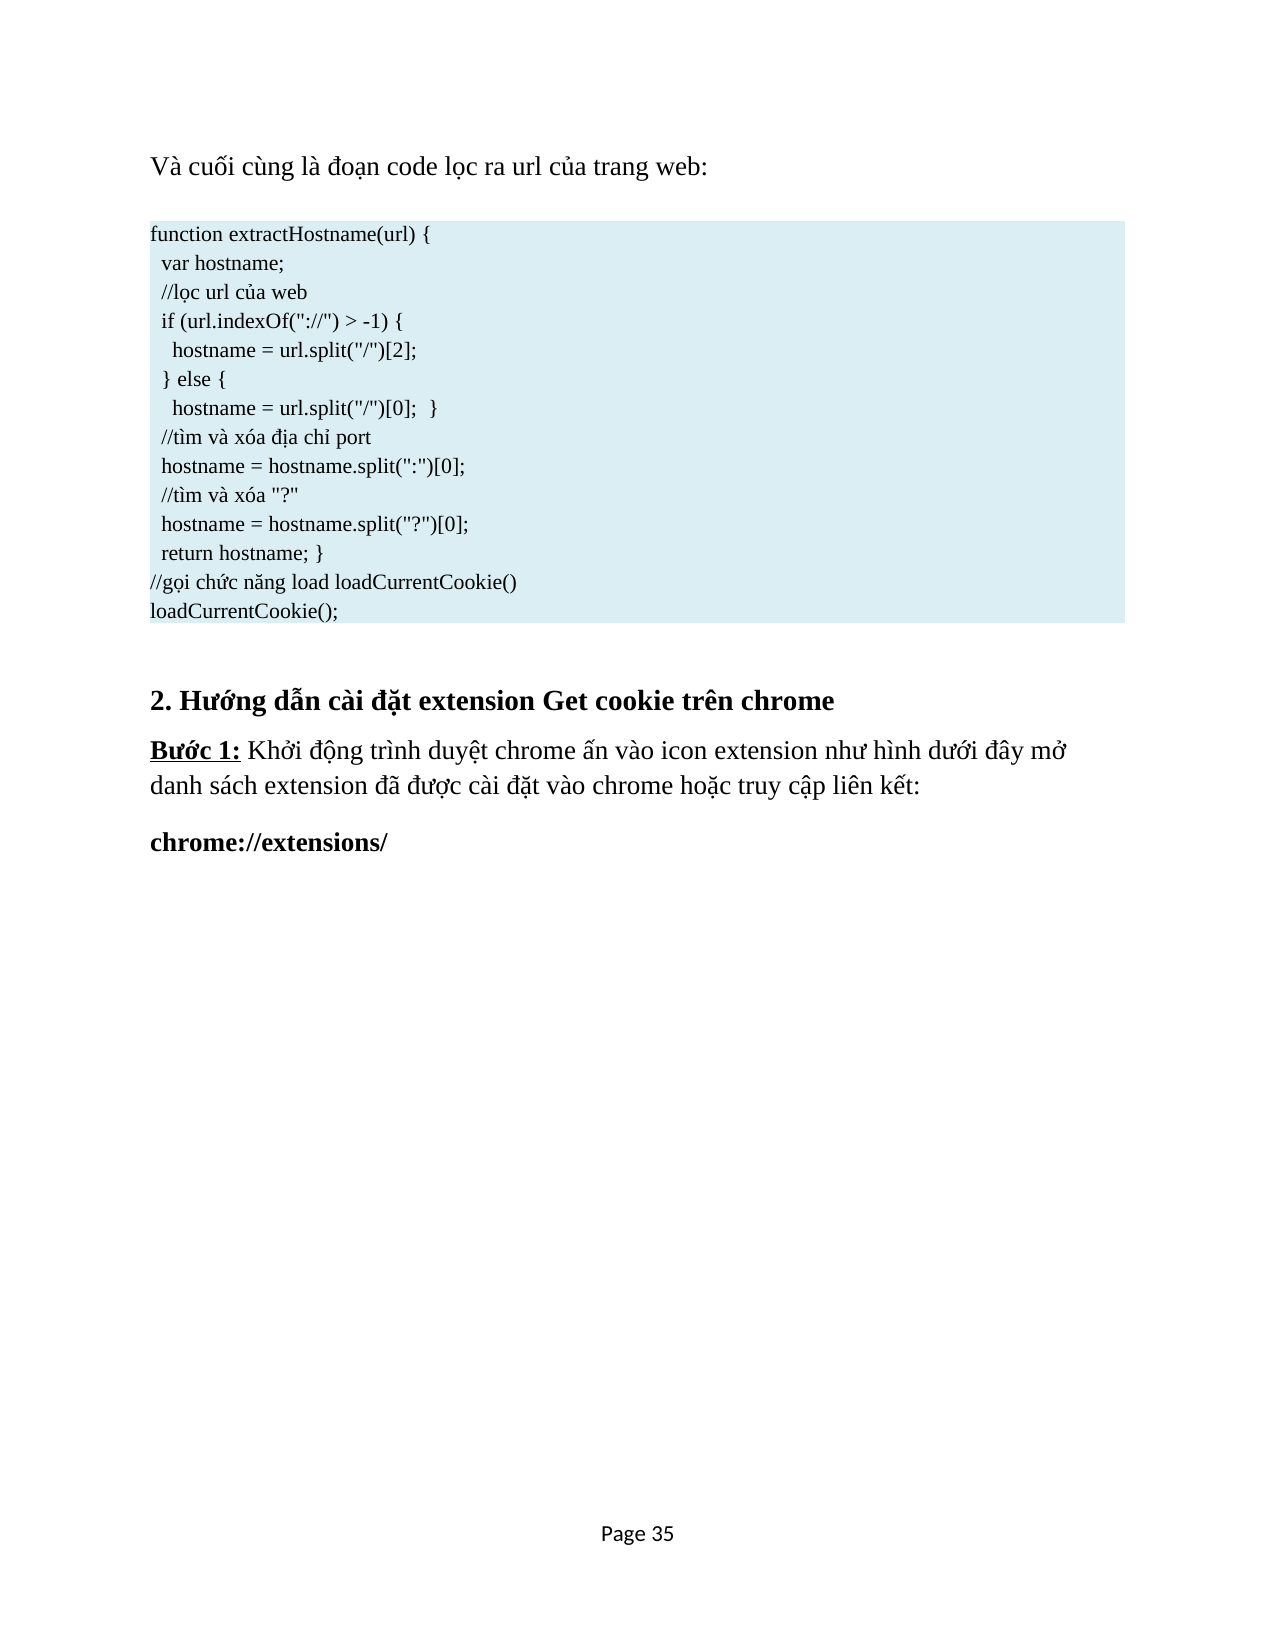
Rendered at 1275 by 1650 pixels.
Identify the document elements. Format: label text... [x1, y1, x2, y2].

text hostname = hostname.split("?")[0]; [150, 511, 1125, 536]
text //lọc url của web [150, 279, 1125, 304]
text Và cuối cùng là đoạn code lọc ra url của trang web: [150, 150, 1125, 181]
text var hostname; [150, 250, 1125, 276]
text hostname = url.split("/")[2]; [150, 337, 1125, 362]
text hostname = url.split("/")[0]; } [150, 395, 1125, 420]
text return hostname; } [150, 540, 1125, 565]
subtitle 2. Hướng dẫn cài đặt extension Get cookie trên chrome [150, 683, 1125, 717]
text //tìm và xóa địa chỉ port [150, 424, 1125, 449]
text chrome://extensions/ [150, 826, 1125, 857]
text //gọi chức năng load loadCurrentCookie() [150, 569, 1125, 594]
text } else { [150, 366, 1125, 391]
text //tìm và xóa "?" [150, 482, 1125, 507]
text if (url.indexOf("://") > -1) { [150, 308, 1125, 333]
text Bước 1: Khởi động trình duyệt chrome ấn vào icon extension như hình dưới đây mở danh sách extension đã được cài đặt vào chrome hoặc truy cập liên kết: [150, 734, 1125, 801]
text function extractHostname(url) { [150, 221, 1125, 247]
text loadCurrentCookie(); [150, 598, 1125, 623]
text hostname = hostname.split(":")[0]; [150, 453, 1125, 478]
